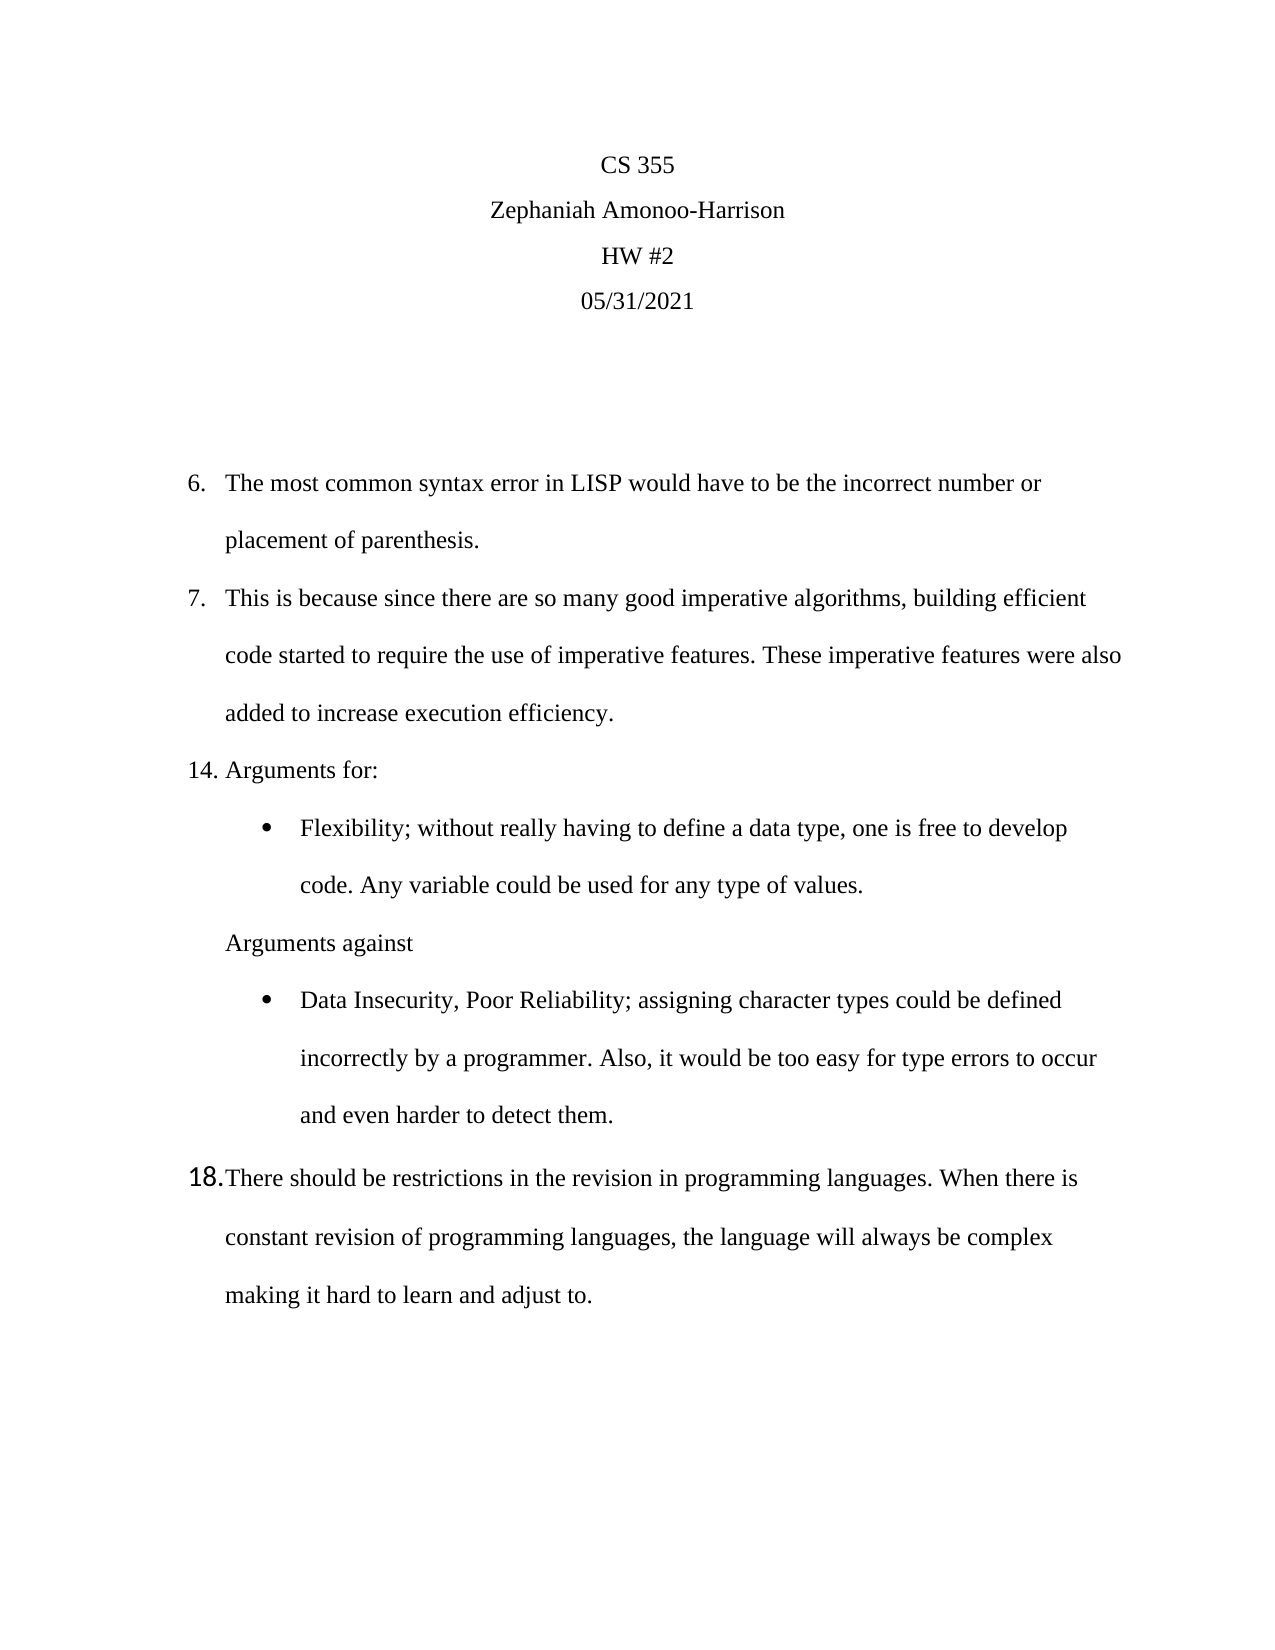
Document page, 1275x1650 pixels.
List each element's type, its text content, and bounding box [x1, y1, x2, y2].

list Flexibility; without really having to define a data type, one is free to develop code. Any variable could be used for any type of values. [262, 813, 1125, 899]
list This is because since there are so many good imperative algorithms, building efficient code started to require the use of imperative features. These imperative features were also added to increase execution efficiency. [187, 583, 1125, 727]
list Data Insecurity, Poor Reliability; assigning character types could be defined incorrectly by a programmer. Also, it would be too easy for type errors to occur and even harder to detect them. [262, 985, 1125, 1129]
text Zephaniah Amonoo-Harrison [150, 195, 1125, 224]
text HW #2 [150, 241, 1125, 269]
text CS 355 [150, 150, 1125, 179]
list The most common syntax error in LISP would have to be the incorrect number or placement of parenthesis. [187, 468, 1125, 554]
text 05/31/2021 [150, 286, 1125, 315]
list There should be restrictions in the revision in programming languages. When there is constant revision of programming languages, the language will always be complex making it hard to learn and adjust to. [187, 1158, 1125, 1308]
list Arguments against [225, 928, 1125, 957]
list Arguments for: [187, 755, 1125, 784]
